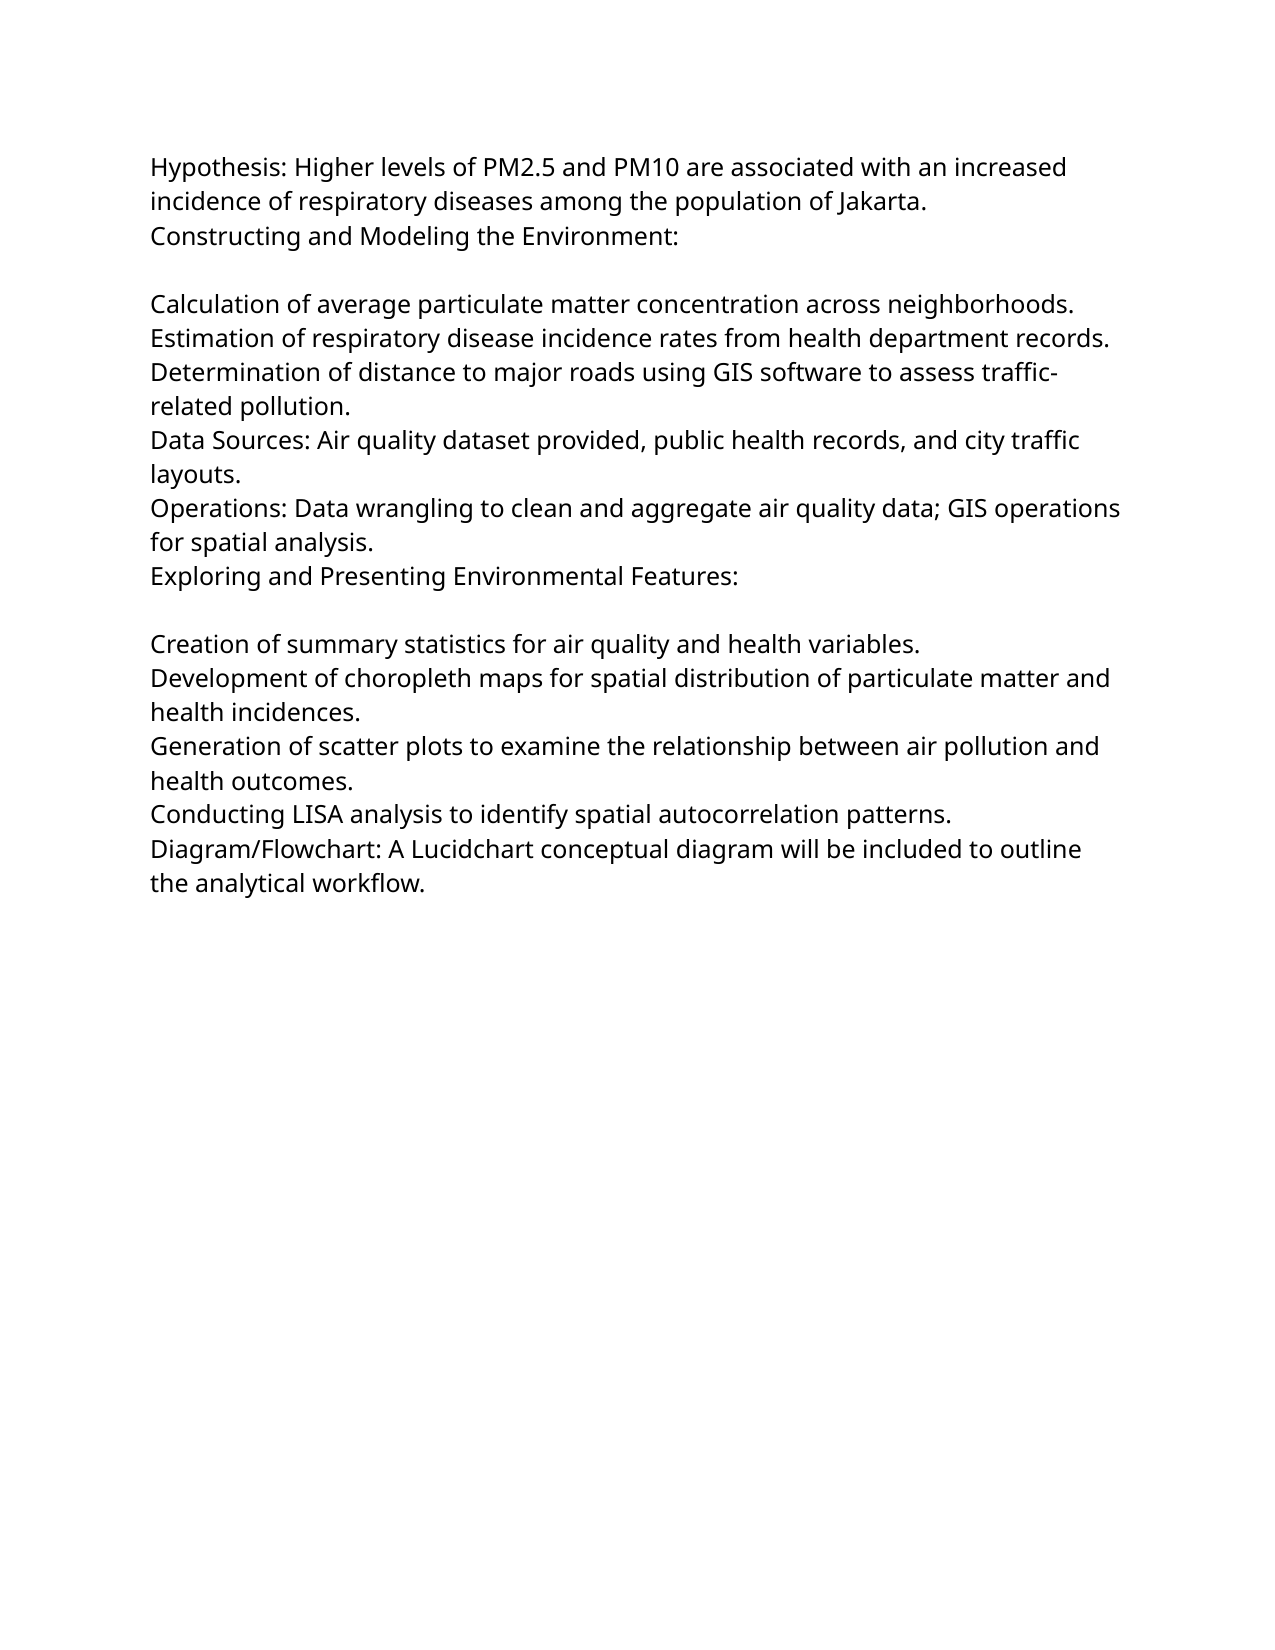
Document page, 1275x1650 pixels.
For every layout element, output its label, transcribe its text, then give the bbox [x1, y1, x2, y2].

text Determination of distance to major roads using GIS software to assess traffic-related pollution. [150, 354, 1125, 422]
text Hypothesis: Higher levels of PM2.5 and PM10 are associated with an increased incidence of respiratory diseases among the population of Jakarta. [150, 150, 1125, 218]
text Calculation of average particulate matter concentration across neighborhoods. [150, 286, 1125, 320]
text Diagram/Flowchart: A Lucidchart conceptual diagram will be included to outline the analytical workflow. [150, 831, 1125, 899]
text Development of choropleth maps for spatial distribution of particulate matter and health incidences. [150, 661, 1125, 729]
text Generation of scatter plots to examine the relationship between air pollution and health outcomes. [150, 729, 1125, 797]
text Constructing and Modeling the Environment: [150, 218, 1125, 252]
text Creation of summary statistics for air quality and health variables. [150, 627, 1125, 661]
text Operations: Data wrangling to clean and aggregate air quality data; GIS operations for spatial analysis. [150, 491, 1125, 559]
text Data Sources: Air quality dataset provided, public health records, and city traffic layouts. [150, 422, 1125, 491]
text Estimation of respiratory disease incidence rates from health department records. [150, 320, 1125, 354]
text Conducting LISA analysis to identify spatial autocorrelation patterns. [150, 797, 1125, 831]
text Exploring and Presenting Environmental Features: [150, 559, 1125, 593]
